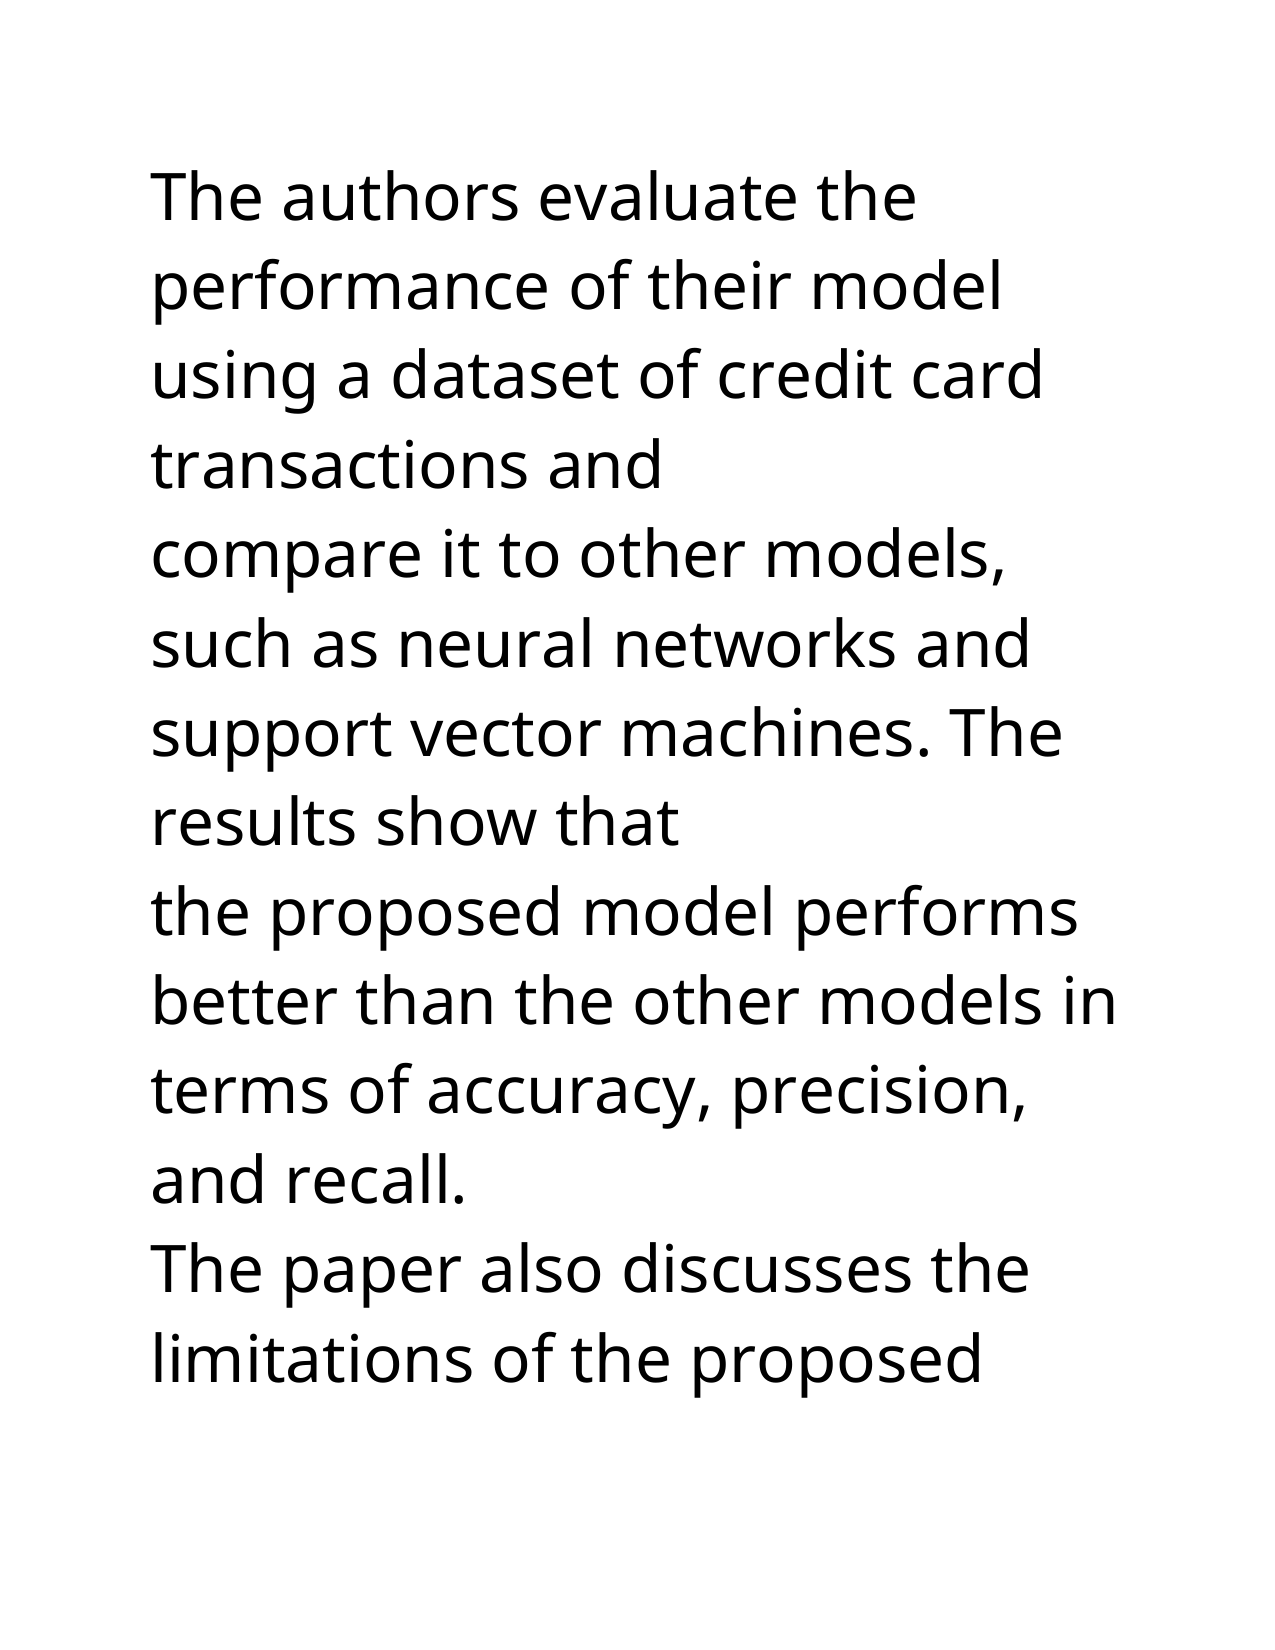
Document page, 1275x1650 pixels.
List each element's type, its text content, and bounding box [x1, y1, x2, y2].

text the proposed model performs better than the other models in terms of accuracy, precision, and recall. [150, 865, 1125, 1222]
text The authors evaluate the performance of their model using a dataset of credit card transactions and [150, 150, 1125, 507]
text compare it to other models, such as neural networks and support vector machines. The results show that [150, 507, 1125, 865]
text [150, 1222, 1125, 1401]
